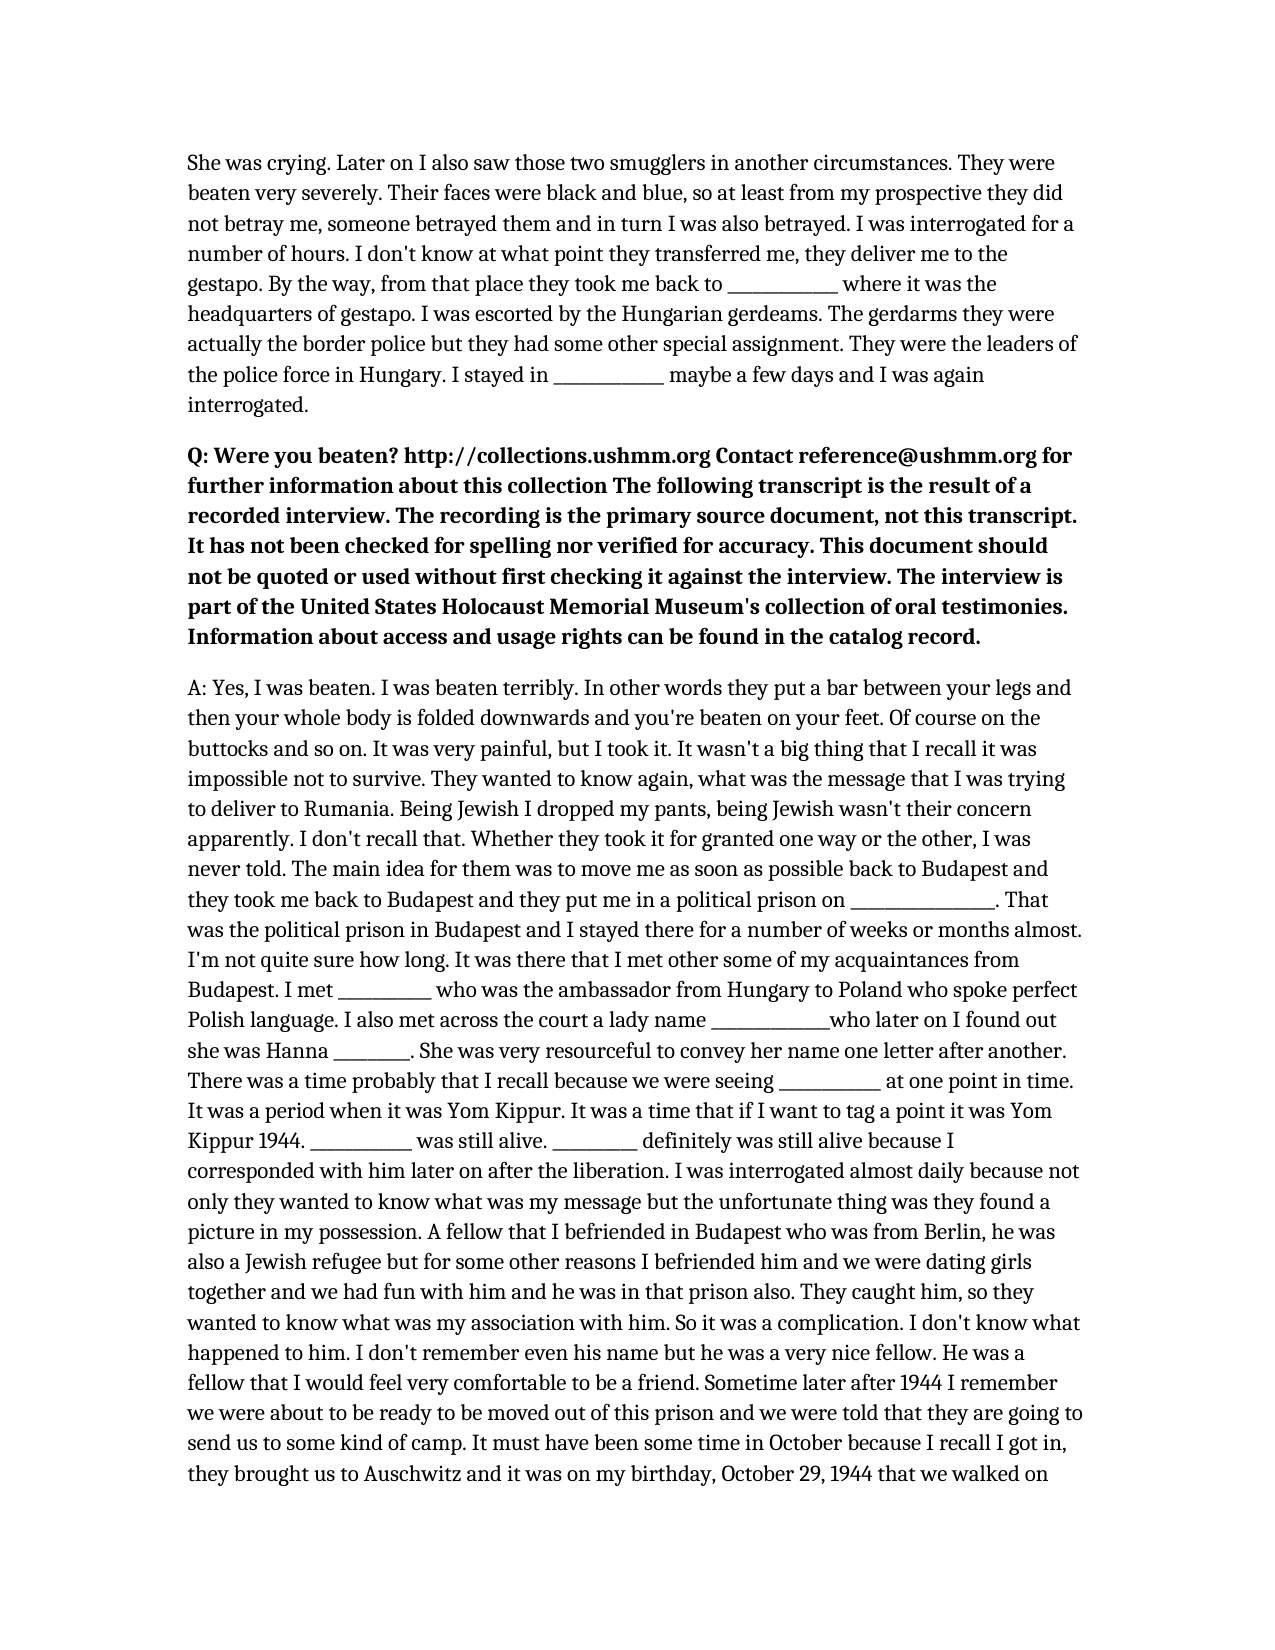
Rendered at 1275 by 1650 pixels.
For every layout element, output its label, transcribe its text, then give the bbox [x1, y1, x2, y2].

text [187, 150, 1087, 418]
text Q: Were you beaten? http://collections.ushmm.org Contact reference@ushmm.org for further information about this collection The following transcript is the result of a recorded interview. The recording is the primary source document, not this transcript. It has not been checked for spelling nor verified for accuracy. This document should not be quoted or used without first checking it against the interview. The interview is part of the United States Holocaust Memorial Museum's collection of oral testimonies. Information about access and usage rights can be found in the catalog record. [187, 443, 1087, 650]
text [187, 675, 1087, 1487]
